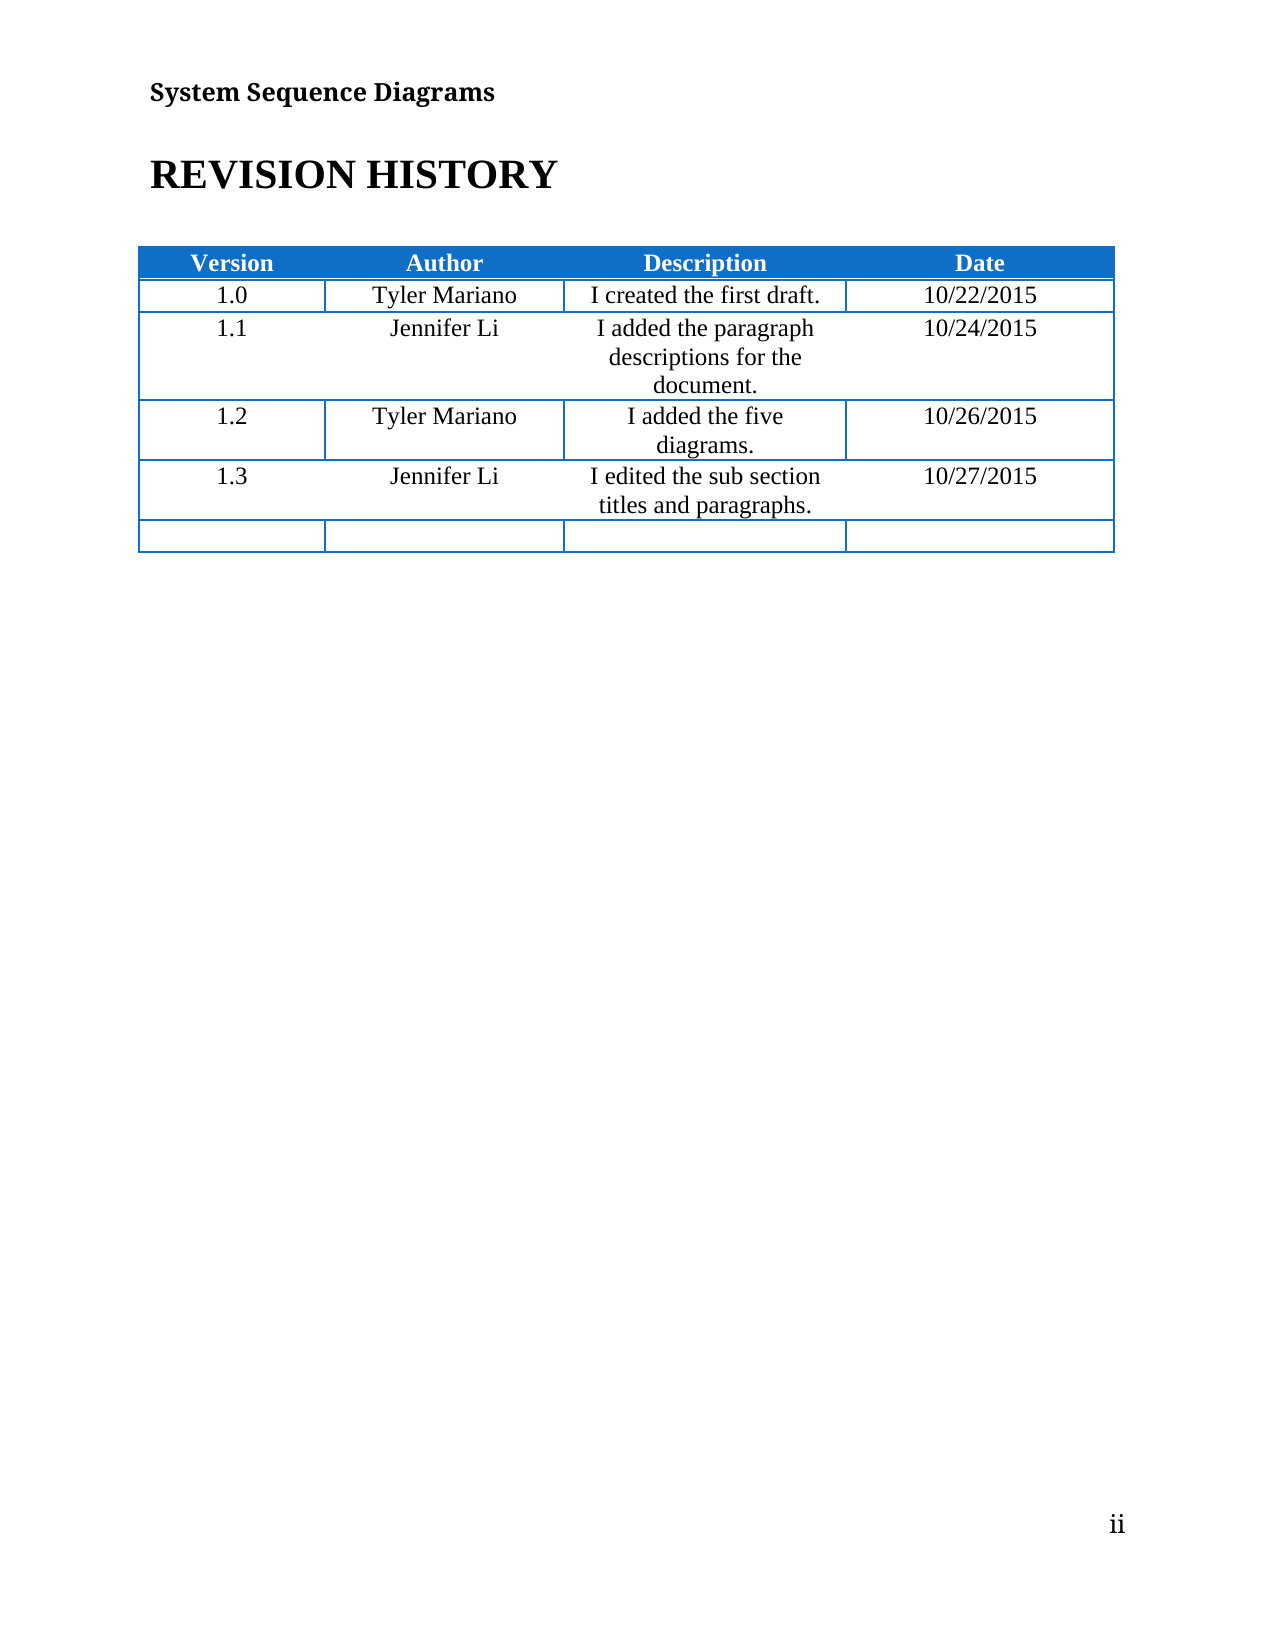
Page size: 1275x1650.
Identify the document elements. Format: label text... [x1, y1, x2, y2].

table_cell [326, 521, 563, 551]
table_header Date [846, 248, 1113, 278]
table_header Author [325, 248, 564, 278]
table_header Description [564, 248, 846, 278]
table_cell I edited the sub section titles and paragraphs. [564, 461, 846, 518]
table_cell Jennifer Li [325, 313, 564, 399]
table_cell 1.1 [140, 313, 325, 399]
table_cell I added the paragraph descriptions for the document. [564, 313, 846, 399]
table_cell 10/27/2015 [846, 461, 1113, 518]
table_cell Tyler Mariano [326, 401, 563, 459]
table_cell Tyler Mariano [326, 281, 563, 311]
table_cell 1.0 [140, 281, 324, 311]
table_cell [565, 521, 845, 551]
table_cell 1.3 [140, 461, 325, 518]
table_header Version [140, 248, 325, 278]
table_cell [140, 521, 324, 551]
table_cell Jennifer Li [325, 461, 564, 518]
table_cell 10/24/2015 [846, 313, 1113, 399]
table_cell [847, 521, 1113, 551]
table_cell I created the first draft. [565, 281, 845, 311]
table_cell I added the five diagrams. [565, 401, 845, 459]
text REVISION HISTORY [150, 150, 1125, 198]
table_cell 1.2 [140, 401, 324, 459]
table_cell 10/26/2015 [847, 401, 1113, 459]
table_cell 10/22/2015 [847, 281, 1113, 311]
